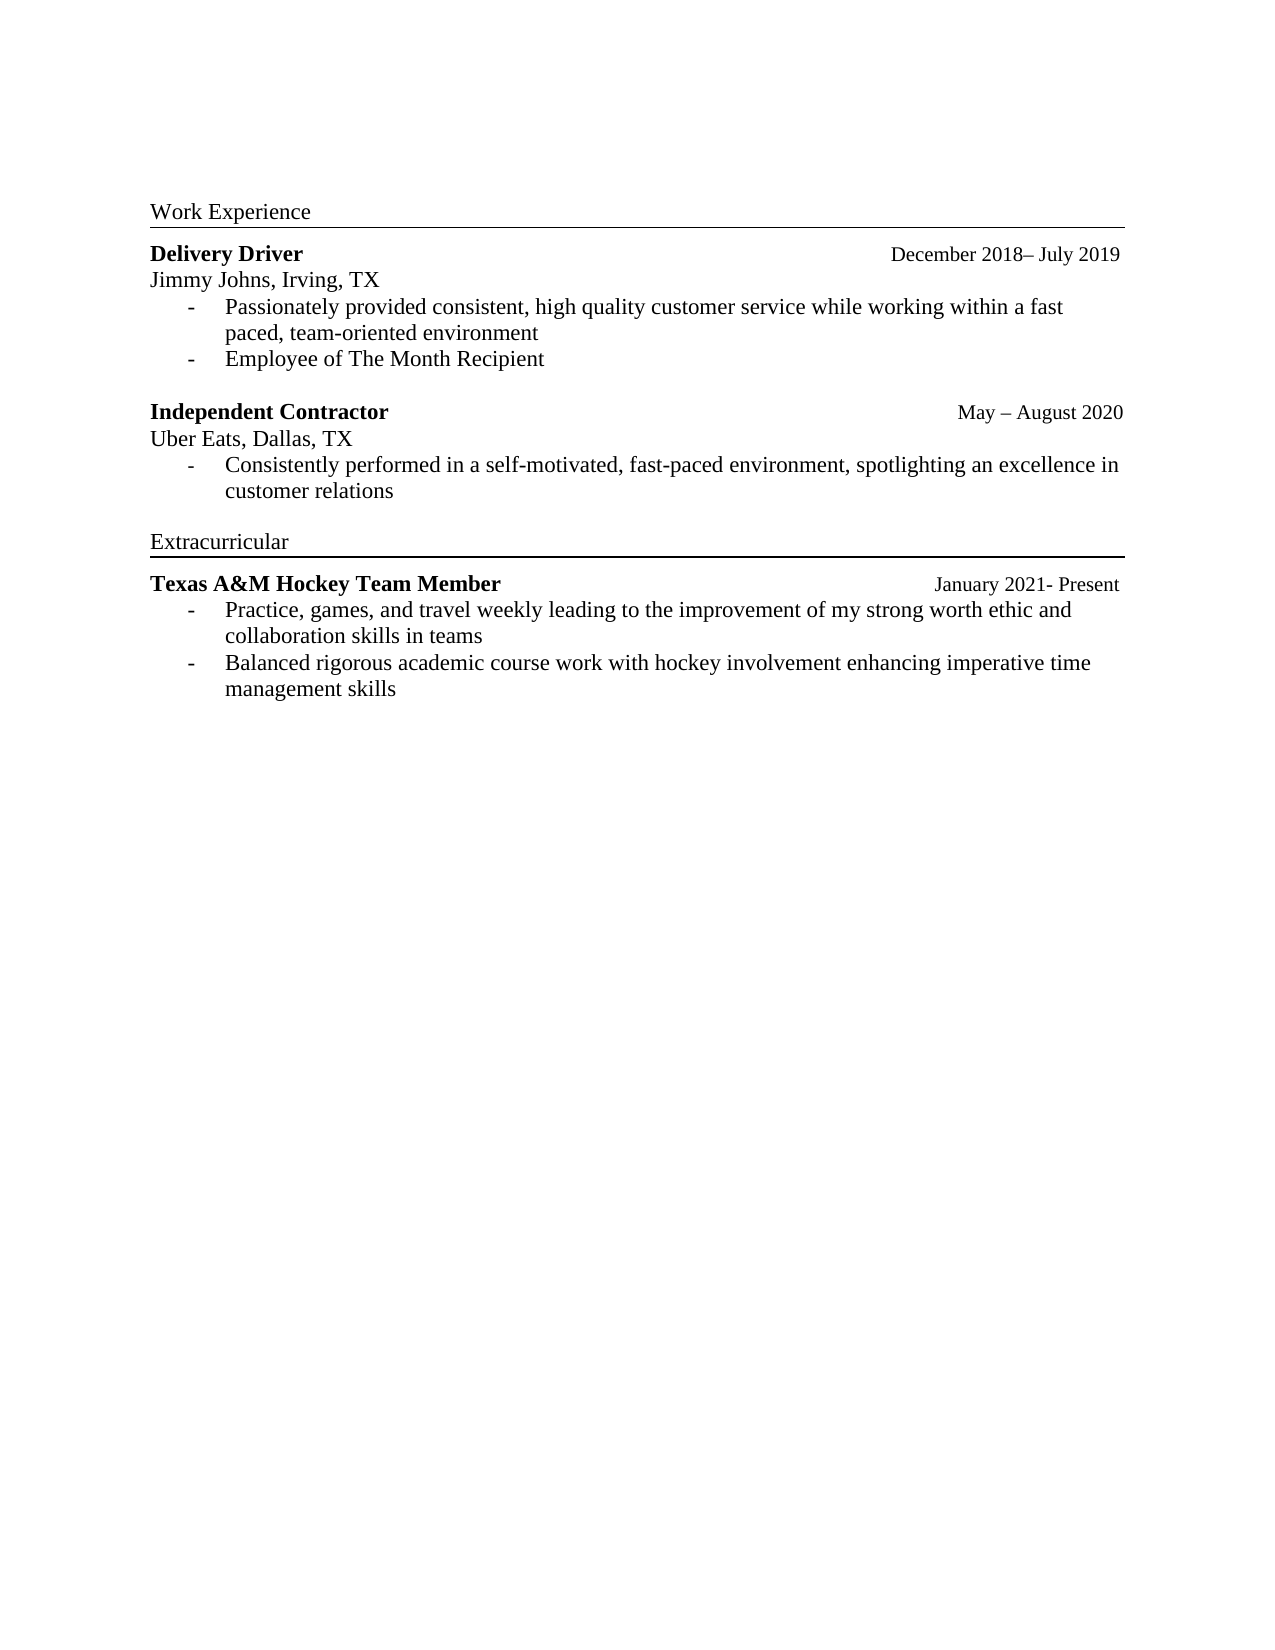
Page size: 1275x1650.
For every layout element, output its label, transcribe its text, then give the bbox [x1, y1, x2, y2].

list Consistently performed in a self-motivated, fast-paced environment, spotlighting an excellence in customer relations [187, 451, 1125, 504]
text Uber Eats, Dallas, TX [150, 424, 1125, 451]
list Employee of The Month Recipient [187, 346, 1125, 372]
text Delivery Driver December 2018– July 2019 [150, 240, 1125, 266]
text Independent Contractor May – August 2020 [150, 398, 1125, 424]
list Balanced rigorous academic course work with hockey involvement enhancing imperative time management skills [187, 649, 1125, 701]
list Practice, games, and travel weekly leading to the improvement of my strong worth ethic and collaboration skills in teams [187, 596, 1125, 649]
text Jimmy Johns, Irving, TX [150, 266, 1125, 293]
text Extracurricular [150, 528, 1125, 556]
text Work Experience [150, 198, 1125, 227]
list Passionately provided consistent, high quality customer service while working within a fast paced, team-oriented environment [187, 293, 1125, 346]
text Texas A&M Hockey Team Member January 2021- Present [150, 570, 1125, 596]
